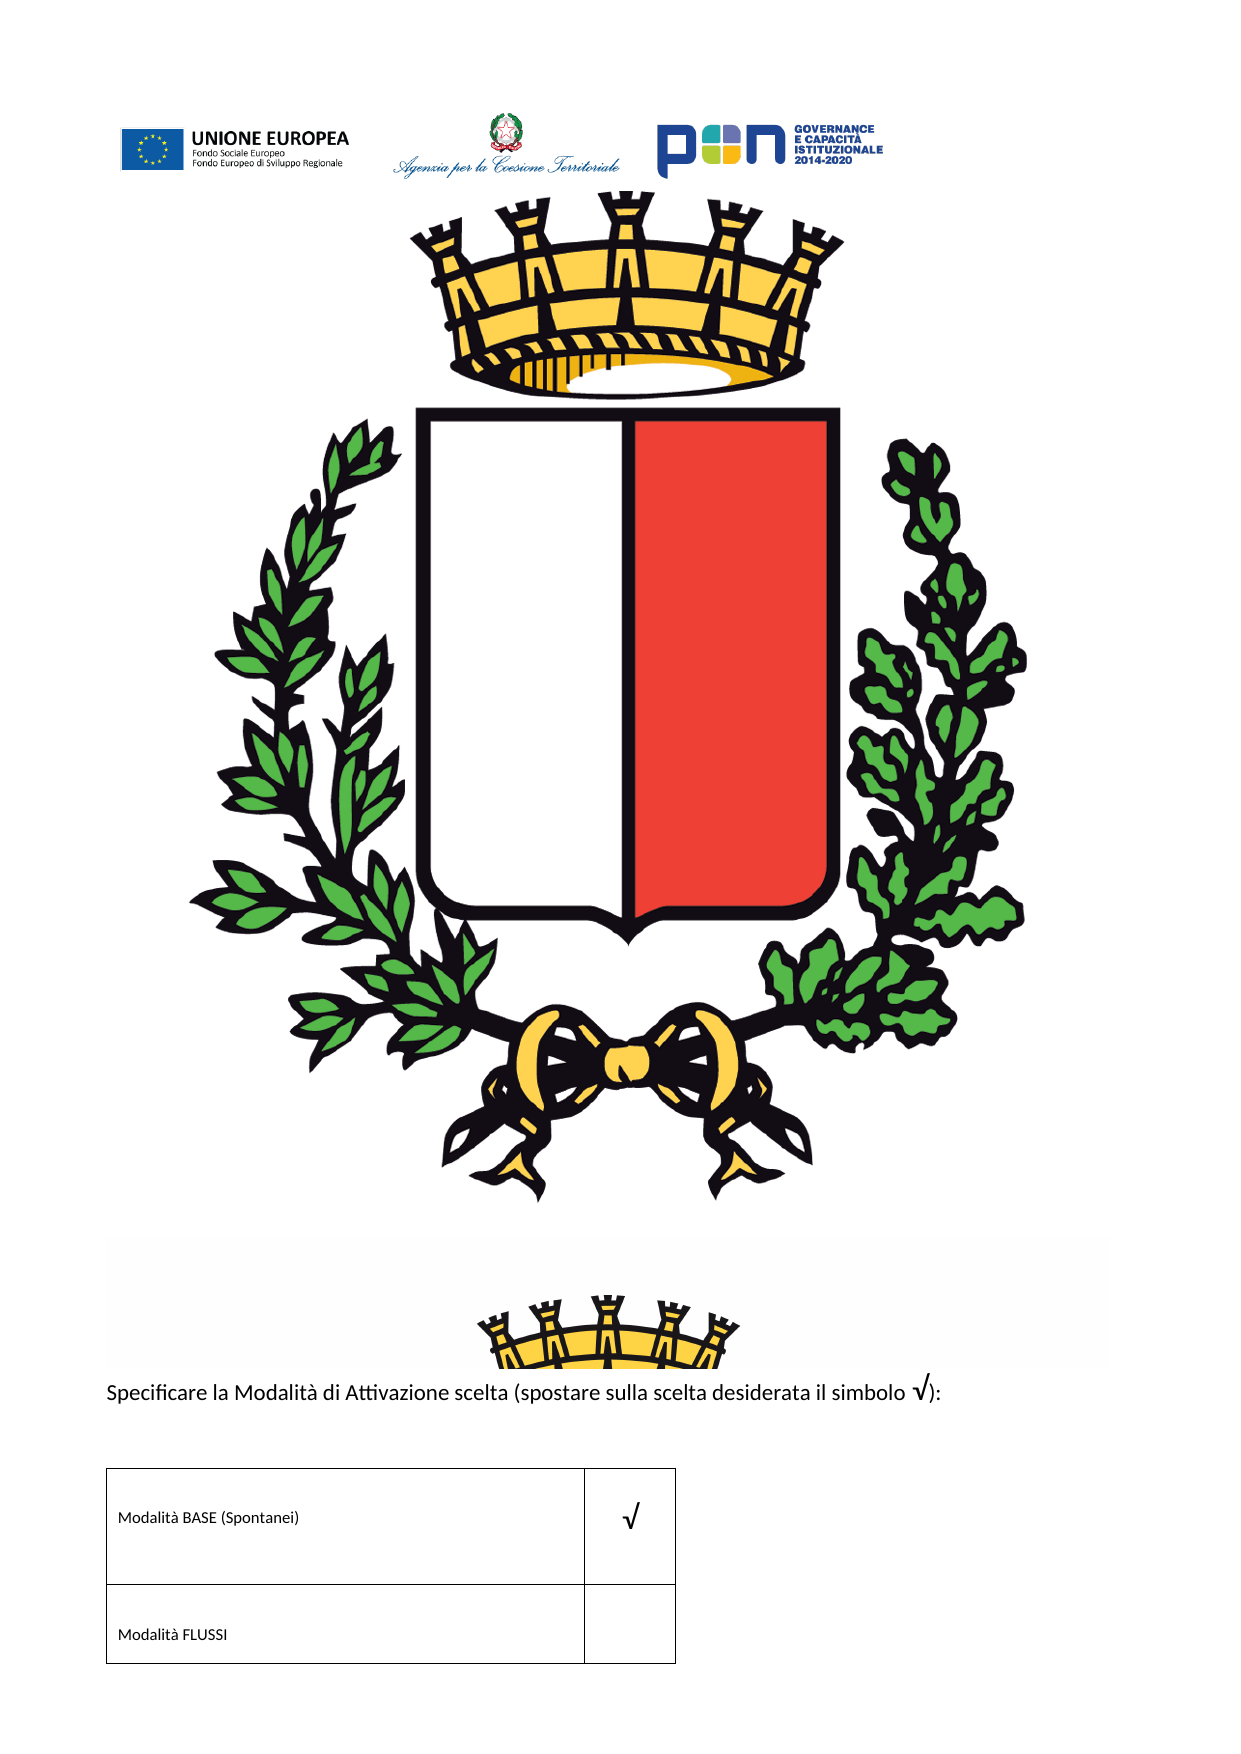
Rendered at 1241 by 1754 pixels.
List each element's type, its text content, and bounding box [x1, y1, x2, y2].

text Specificare la Modalità di Attivazione scelta (spostare sulla scelta desiderata il simbolo √): [106, 1368, 1137, 1409]
table_header Modalità BASE (Spontanei) [107, 1469, 584, 1584]
picture [106, 1237, 1110, 1369]
table_header √ [585, 1469, 675, 1584]
picture [106, 106, 1135, 1210]
table_cell Modalità FLUSSI [107, 1585, 584, 1663]
table_cell [585, 1585, 675, 1663]
